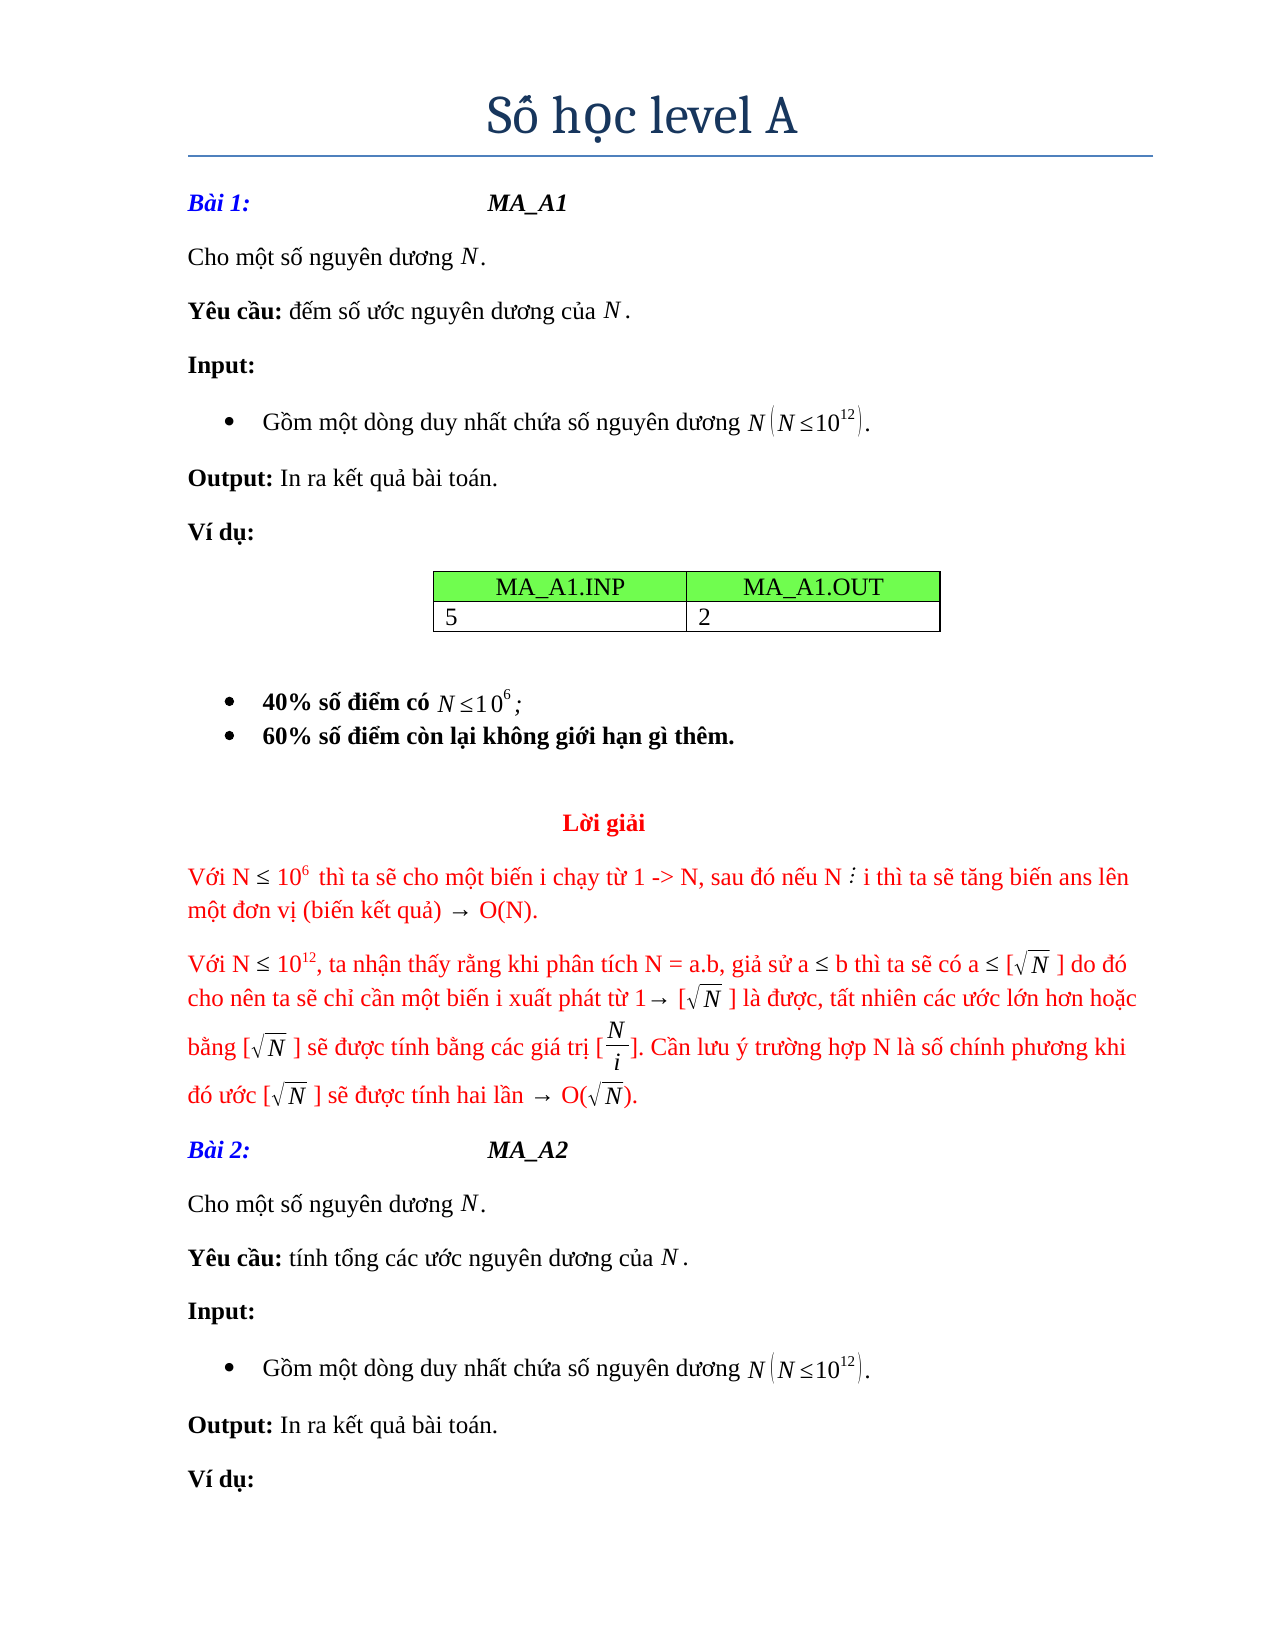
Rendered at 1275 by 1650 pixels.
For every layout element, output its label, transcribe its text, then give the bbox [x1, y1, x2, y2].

list 60% số điểm còn lại không giới hạn gì thêm. [225, 721, 1153, 750]
text Cho một số nguyên dương . [187, 1189, 1153, 1217]
text Với N 106 thì ta sẽ cho một biến i chạy từ 1 -> N, sau đó nếu N i thì ta sẽ tăng biến ans lên một đơn vị (biến kết quả) O(N). [187, 862, 1153, 923]
text Với N 1012, ta nhận thấy rằng khi phân tích N = a.b, giả sử a b thì ta sẽ có a [ ] do đó cho nên ta sẽ chỉ cần một biến i xuất phát từ 1 [ ] là được, tất nhiên các ước lớn hơn hoặc bằng [ ] sẽ được tính bằng các giá trị []. Cần lưu ý trường hợp N là số chính phương khi đó ước [ ] sẽ được tính hai lần O(). [187, 949, 1153, 1110]
text Cho một số nguyên dương . [187, 242, 1153, 271]
title Số học level A [187, 84, 1153, 157]
table_header MA_A1.INP [434, 572, 686, 601]
text Ví dụ: [187, 1464, 1153, 1493]
table_header MA_A1.OUT [687, 572, 939, 601]
text Yêu cầu: tính tổng các ước nguyên dương của [187, 1243, 1153, 1271]
list MA_A2 [187, 1135, 1153, 1164]
text Output: In ra kết quả bài toán. [187, 463, 1153, 492]
text Output: In ra kết quả bài toán. [187, 1410, 1153, 1439]
text Ví dụ: [187, 517, 1153, 546]
text Lời giải [487, 808, 1153, 837]
table_cell 2 [687, 602, 939, 631]
list Gồm một dòng duy nhất chứa số nguyên dương [225, 1350, 1153, 1385]
text Input: [187, 350, 1153, 379]
table_cell 5 [434, 602, 686, 631]
list 40% số điểm có [225, 686, 1153, 717]
list Gồm một dòng duy nhất chứa số nguyên dương [225, 404, 1153, 438]
list MA_A1 [187, 188, 1153, 217]
text Input: [187, 1296, 1153, 1325]
text Yêu cầu: đếm số ước nguyên dương của [187, 296, 1153, 325]
